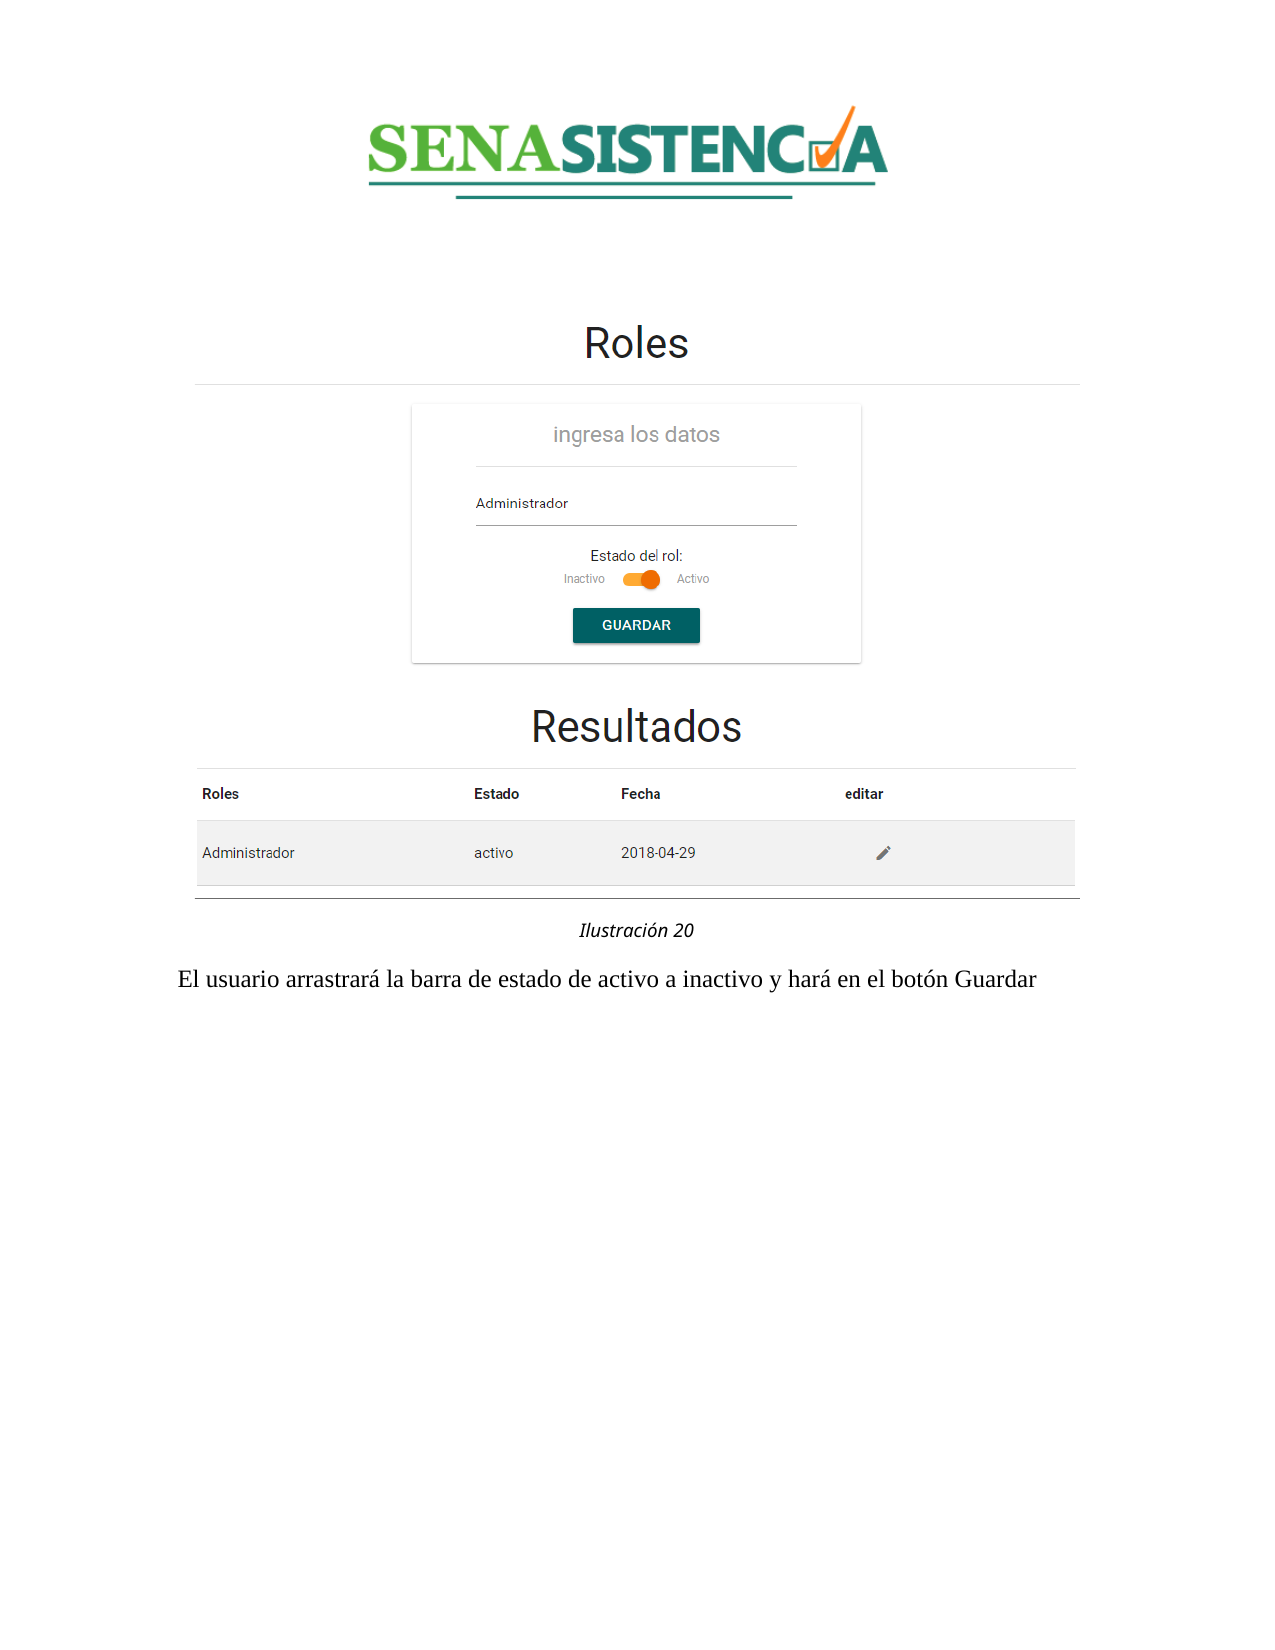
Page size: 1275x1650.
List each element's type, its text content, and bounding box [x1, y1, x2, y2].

text Ilustración 20 [177, 917, 1098, 943]
text El usuario arrastrará la barra de estado de activo a inactivo y hará en el botón Guardar [177, 964, 1098, 992]
picture [194, 311, 1080, 899]
picture [340, 73, 935, 281]
